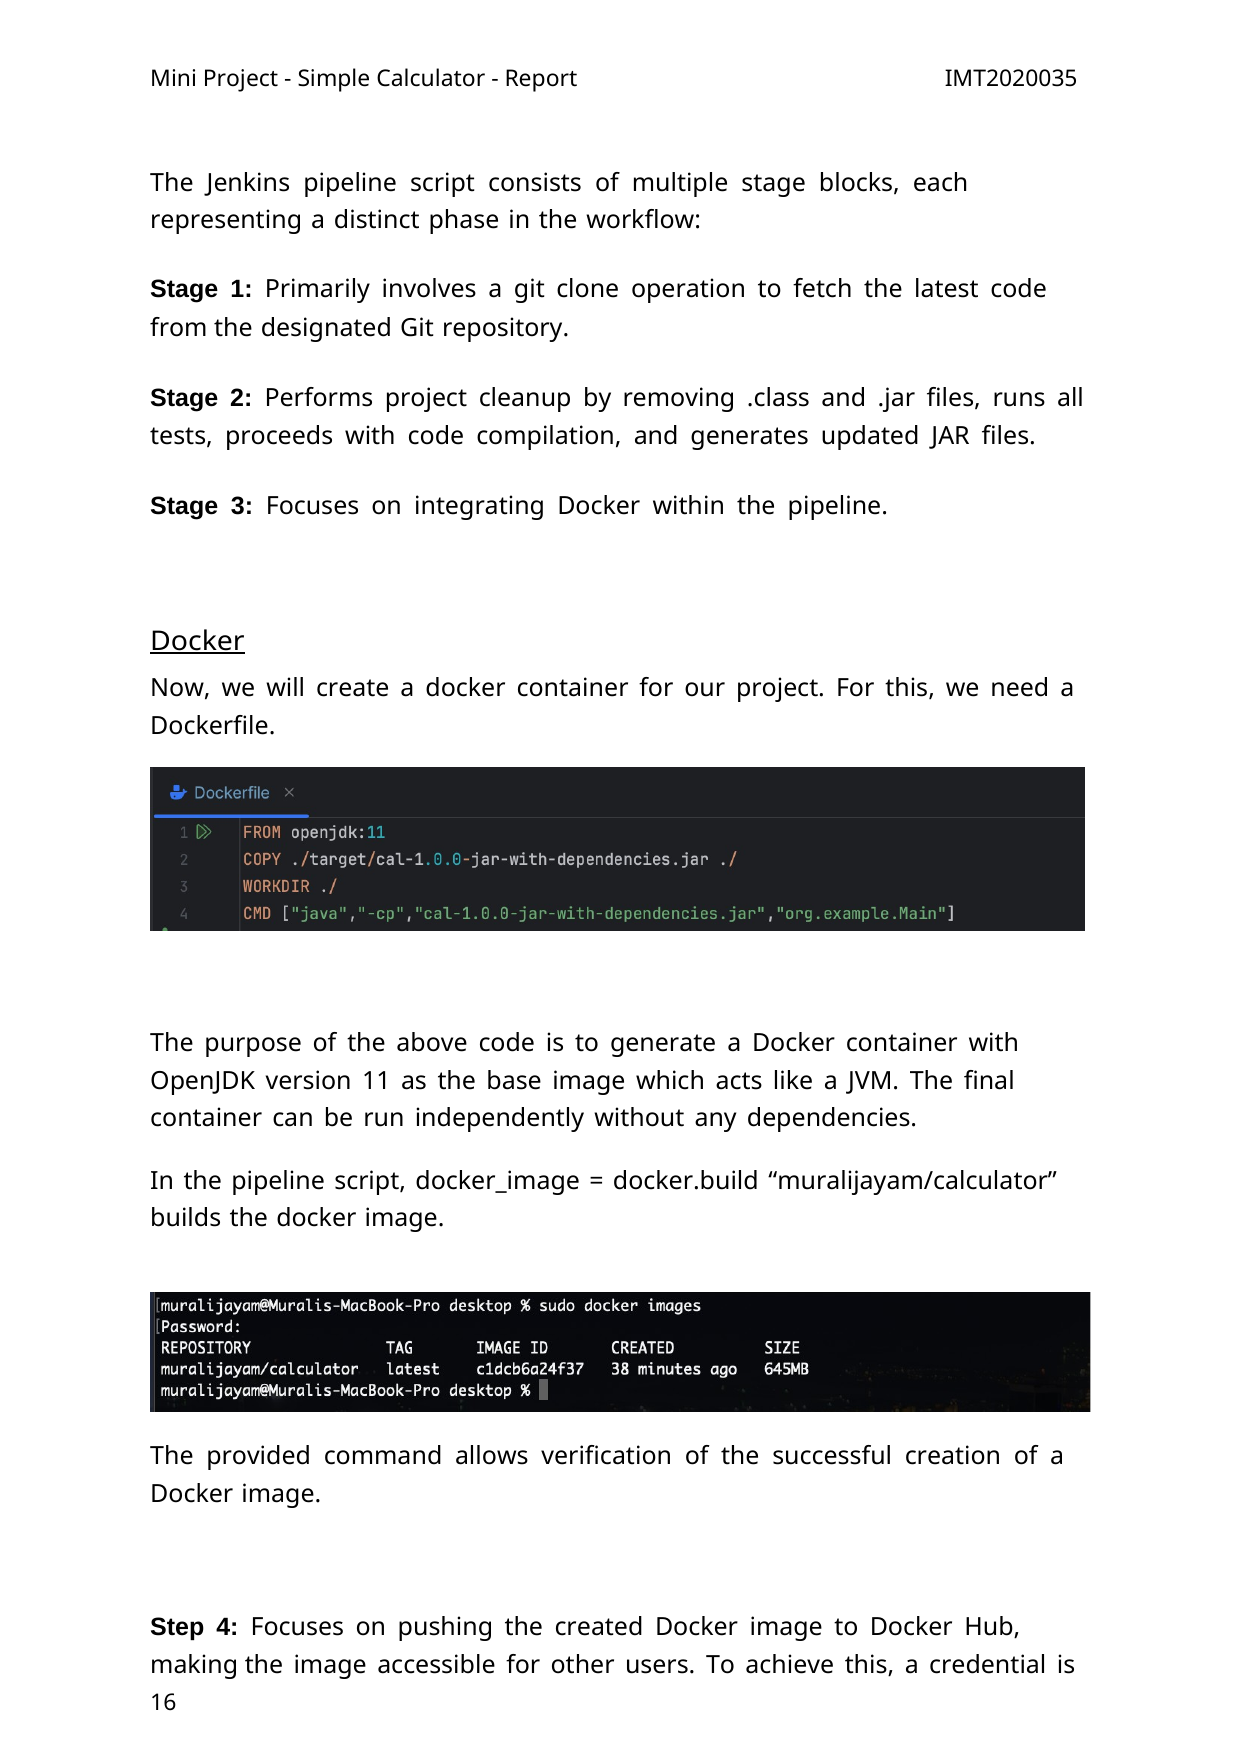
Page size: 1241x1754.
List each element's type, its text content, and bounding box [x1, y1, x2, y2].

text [150, 1609, 1092, 1681]
subtitle Docker [150, 621, 1115, 658]
text Stage 3: Focuses on integrating Docker within the pipeline. [150, 487, 1115, 521]
picture [150, 1292, 1091, 1412]
text Stage 1: Primarily involves a git clone operation to fetch the latest code from the designated Git repository. [150, 271, 1092, 344]
text Now, we will create a docker container for our project. For this, we need a Dockerfile. [150, 670, 1115, 741]
text The Jenkins pipeline script consists of multiple stage blocks, each representing a distinct phase in the workflow: [150, 164, 1060, 236]
text The purpose of the above code is to generate a Docker container with OpenJDK version 11 as the base image which acts like a JVM. The final container can be run independently without any dependencies. [150, 1025, 1060, 1134]
picture [150, 767, 1085, 931]
text In the pipeline script, docker_image = docker.build “muralijayam/calculator” builds the docker image. [150, 1163, 1060, 1234]
text Stage 2: Performs project cleanup by removing .class and .jar files, runs all tests, proceeds with code compilation, and generates updated JAR files. [150, 379, 1092, 452]
